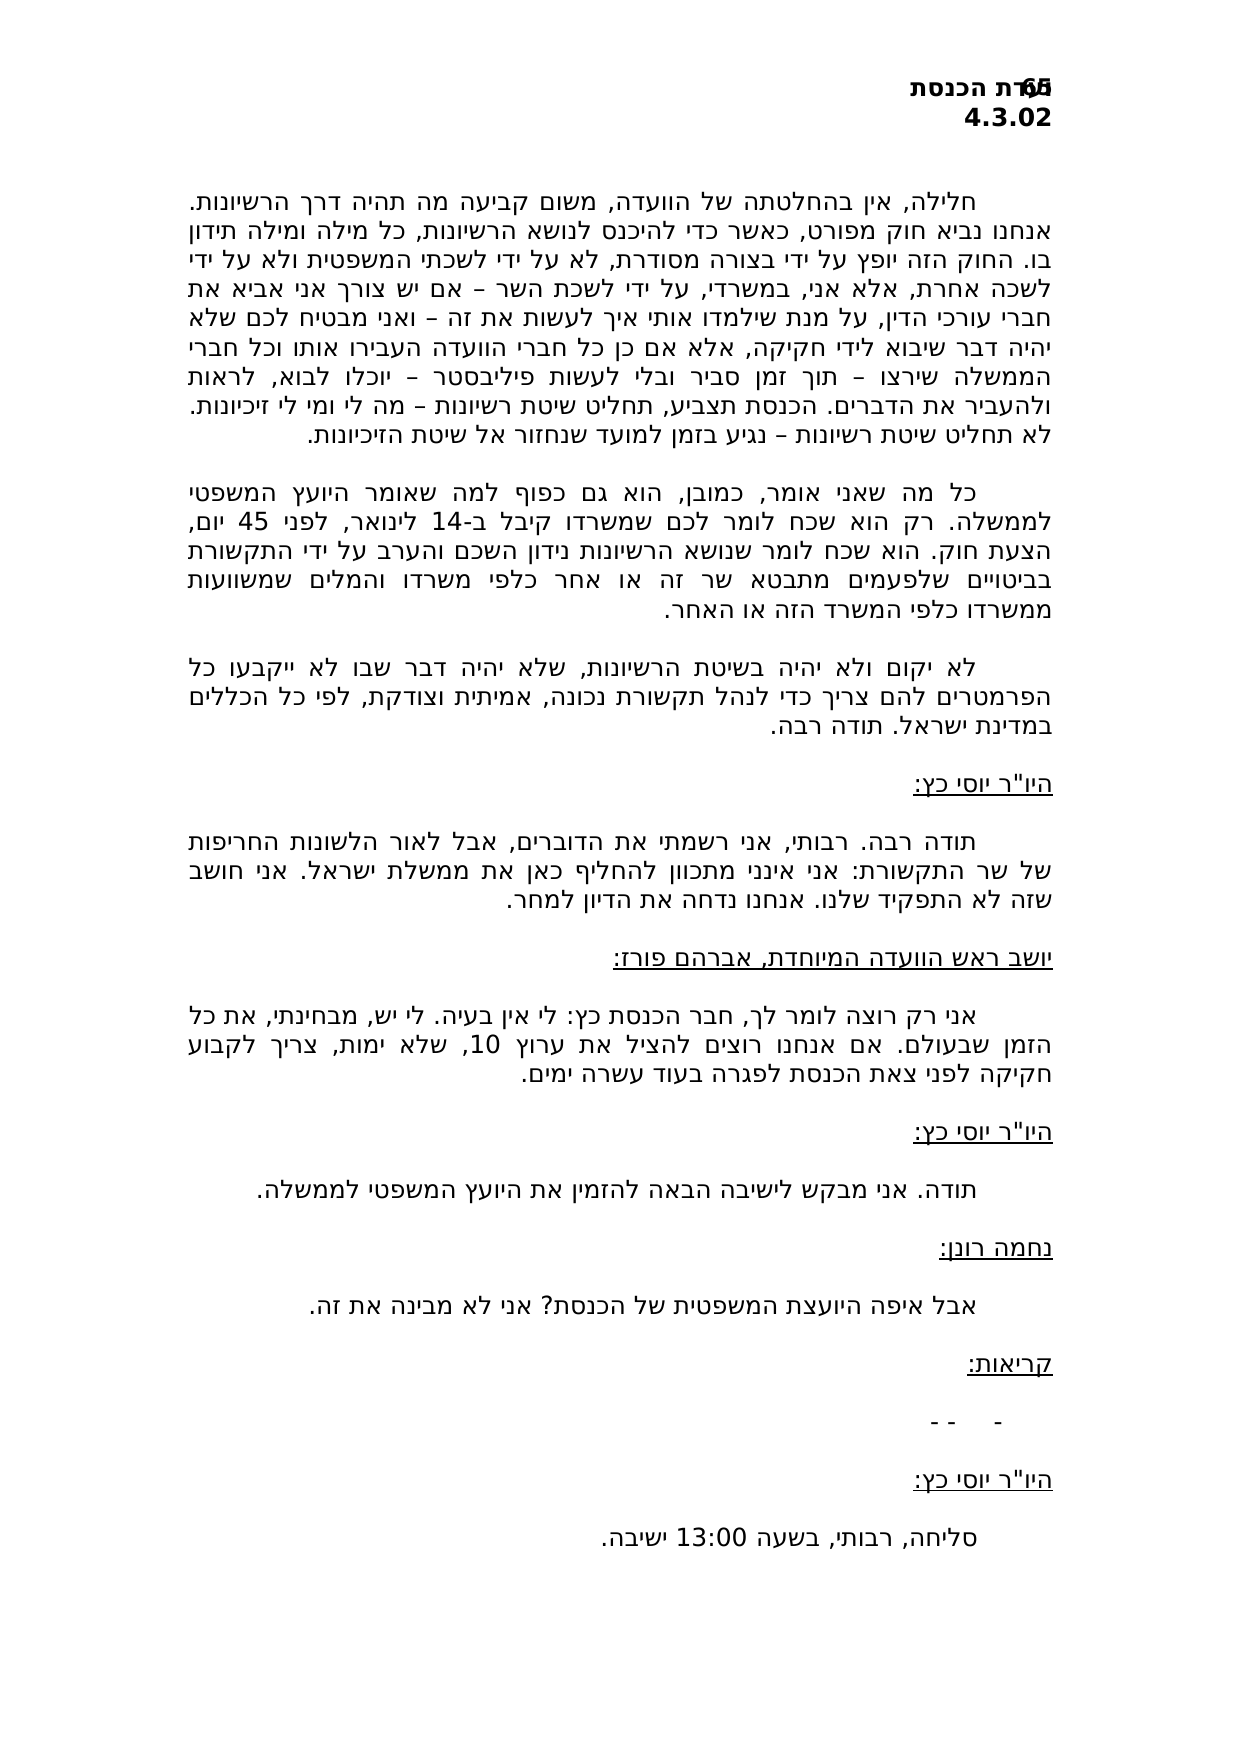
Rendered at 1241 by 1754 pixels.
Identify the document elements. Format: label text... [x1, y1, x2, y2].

text היו"ר יוסי כץ: [187, 1117, 1053, 1147]
text היו"ר יוסי כץ: [187, 1465, 1053, 1494]
text יושב ראש הוועדה המיוחדת, אברהם פורז: [187, 943, 1053, 972]
text אני רק רוצה לומר לך, חבר הכנסת כץ: לי אין בעיה. לי יש, מבחינתי, את כל הזמן שבעולם. אם אנחנו רוצים להציל את ערוץ 10, שלא ימות, צריך לקבוע חקיקה לפני צאת הכנסת לפגרה בעוד עשרה ימים. [187, 1001, 1053, 1089]
text חלילה, אין בהחלטתה של הוועדה, משום קביעה מה תהיה דרך הרשיונות. אנחנו נביא חוק מפורט, כאשר כדי להיכנס לנושא הרשיונות, כל מילה ומילה תידון בו. החוק הזה יופץ על ידי בצורה מסודרת, לא על ידי לשכתי המשפטית ולא על ידי לשכה אחרת, אלא אני, במשרדי, על ידי לשכת השר – אם יש צורך אני אביא את חברי עורכי הדין, על מנת שילמדו אותי איך לעשות את זה – ואני מבטיח לכם שלא יהיה דבר שיבוא לידי חקיקה, אלא אם כן כל חברי הוועדה העבירו אותו וכל חברי הממשלה שירצו – תוך זמן סביר ובלי לעשות פיליבסטר – יוכלו לבוא, לראות ולהעביר את הדברים. הכנסת תצביע, תחליט שיטת רשיונות – מה לי ומי לי זיכיונות. לא תחליט שיטת רשיונות – נגיע בזמן למועד שנחזור אל שיטת הזיכיונות. [187, 187, 1053, 449]
text לא יקום ולא יהיה בשיטת הרשיונות, שלא יהיה דבר שבו לא ייקבעו כל הפרמטרים להם צריך כדי לנהל תקשורת נכונה, אמיתית וצודקת, לפי כל הכללים במדינת ישראל. תודה רבה. [187, 653, 1053, 740]
list - - [187, 1407, 993, 1436]
text היו"ר יוסי כץ: [187, 769, 1053, 798]
text נחמה רונן: [187, 1233, 1053, 1262]
text תודה רבה. רבותי, אני רשמתי את הדוברים, אבל לאור הלשונות החריפות של שר התקשורת: אני אינני מתכוון להחליף כאן את ממשלת ישראל. אני חושב שזה לא התפקיד שלנו. אנחנו נדחה את הדיון למחר. [187, 827, 1053, 914]
text סליחה, רבותי, בשעה 13:00 ישיבה. [187, 1523, 1053, 1552]
text קריאות: [187, 1349, 1053, 1378]
text כל מה שאני אומר, כמובן, הוא גם כפוף למה שאומר היועץ המשפטי לממשלה. רק הוא שכח לומר לכם שמשרדו קיבל ב-14 לינואר, לפני 45 יום, הצעת חוק. הוא שכח לומר שנושא הרשיונות נידון השכם והערב על ידי התקשורת בביטויים שלפעמים מתבטא שר זה או אחר כלפי משרדו והמלים שמשוועות ממשרדו כלפי המשרד הזה או האחר. [187, 478, 1053, 624]
text אבל איפה היועצת המשפטית של הכנסת? אני לא מבינה את זה. [187, 1291, 1053, 1320]
text תודה. אני מבקש לישיבה הבאה להזמין את היועץ המשפטי לממשלה. [187, 1175, 1053, 1204]
